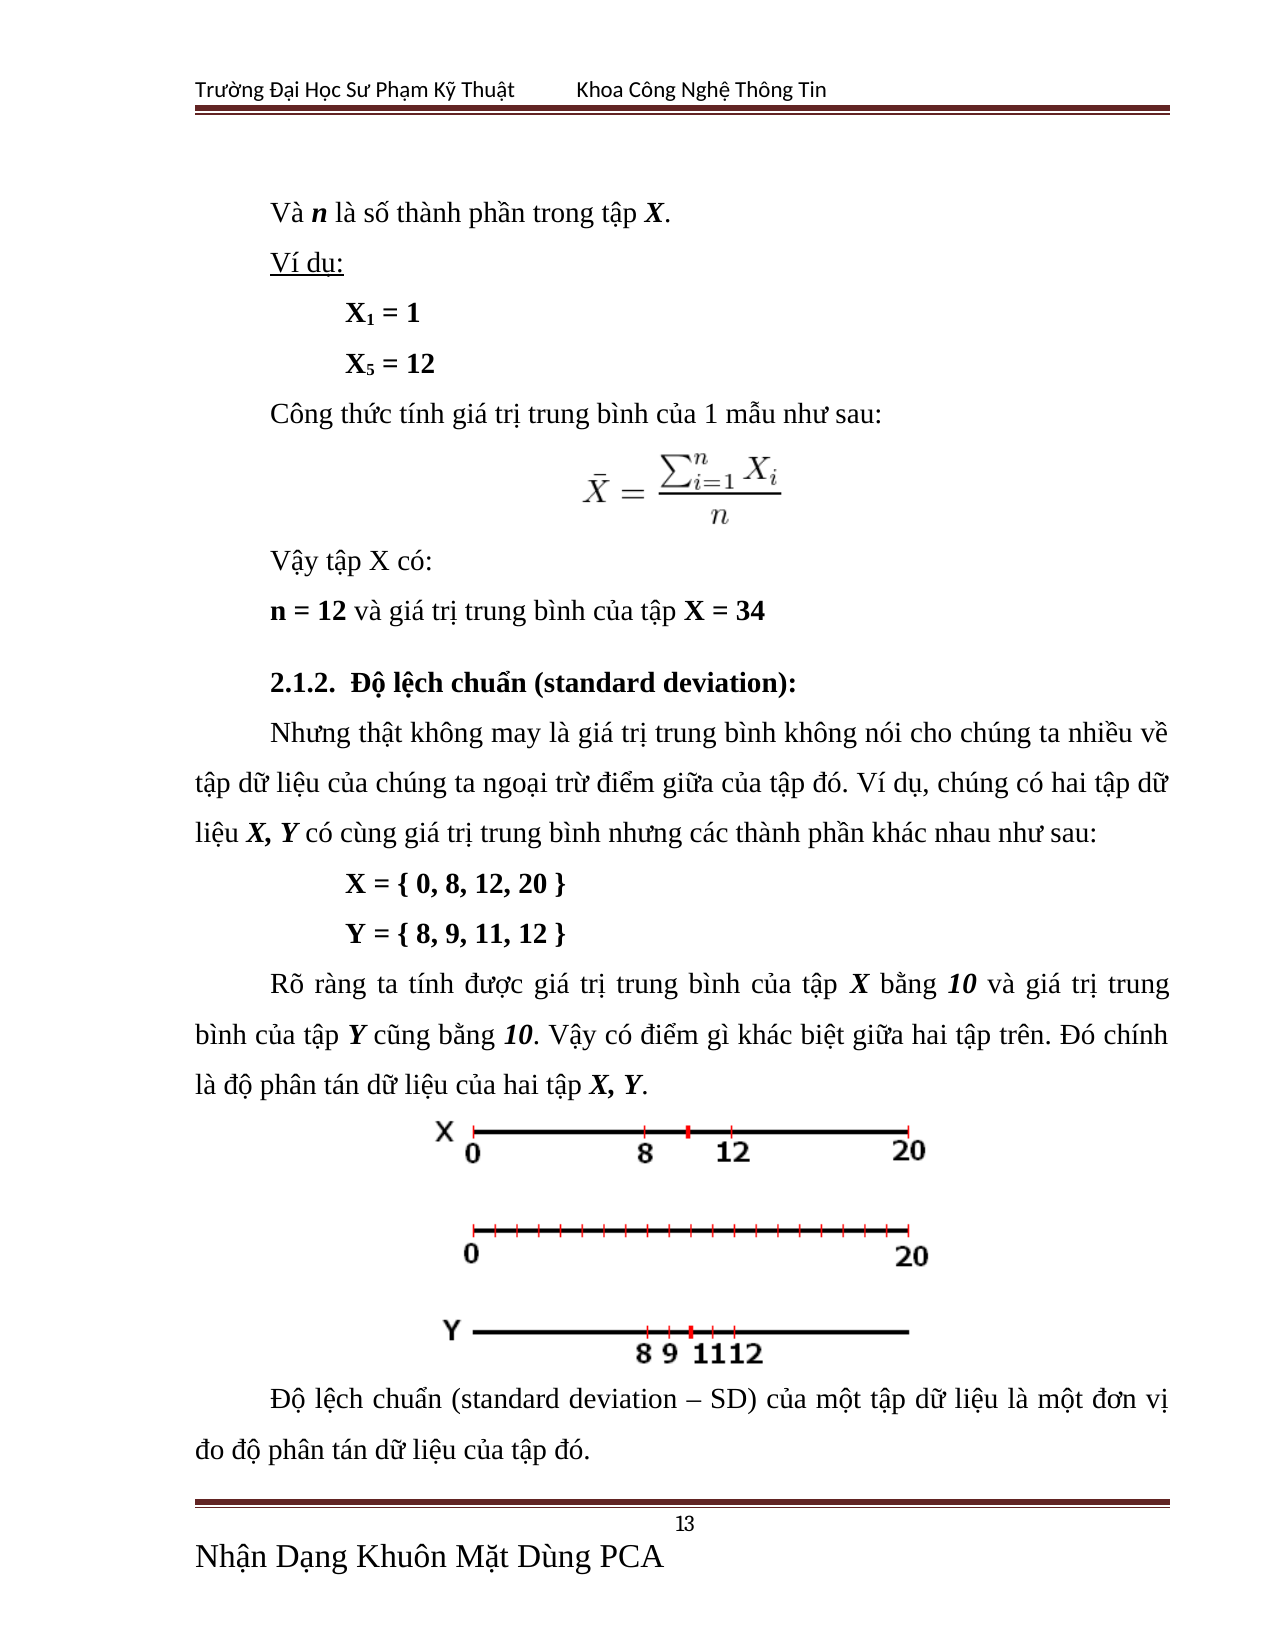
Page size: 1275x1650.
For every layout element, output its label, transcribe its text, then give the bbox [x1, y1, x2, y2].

text Rõ ràng ta tính được giá trị trung bình của tập X bằng 10 và giá trị trung bình của tập Y cũng bằng 10. Vậy có điểm gì khác biệt giữa hai tập trên. Đó chính là độ phân tán dữ liệu của hai tập X, Y. [195, 967, 1170, 1101]
text Độ lệch chuẩn (standard deviation – SD) của một tập dữ liệu là một đơn vị đo độ phân tán dữ liệu của tập đó. [195, 1382, 1170, 1465]
picture [575, 446, 790, 530]
text Nhưng thật không may là giá trị trung bình không nói cho chúng ta nhiều về tập dữ liệu của chúng ta ngoại trừ điểm giữa của tập đó. Ví dụ, chúng có hai tập dữ liệu X, Y có cùng giá trị trung bình nhưng các thành phần khác nhau như sau: [195, 715, 1170, 849]
text X = { 0, 8, 12, 20 } [195, 866, 1170, 899]
text X5 = 12 [270, 346, 1170, 379]
text X1 = 1 [270, 296, 1170, 329]
picture [431, 1117, 934, 1368]
text Và n là số thành phần trong tập X. [195, 195, 1170, 228]
text Công thức tính giá trị trung bình của 1 mẫu như sau: [195, 396, 1170, 430]
text Y = { 8, 9, 11, 12 } [195, 916, 1170, 950]
subtitle 2.1.2. Độ lệch chuẩn (standard deviation): [195, 665, 1170, 698]
text Vậy tập X có: [195, 543, 1170, 577]
text n = 12 và giá trị trung bình của tập X = 34 [195, 593, 1170, 627]
text Ví dụ: [195, 245, 1170, 279]
